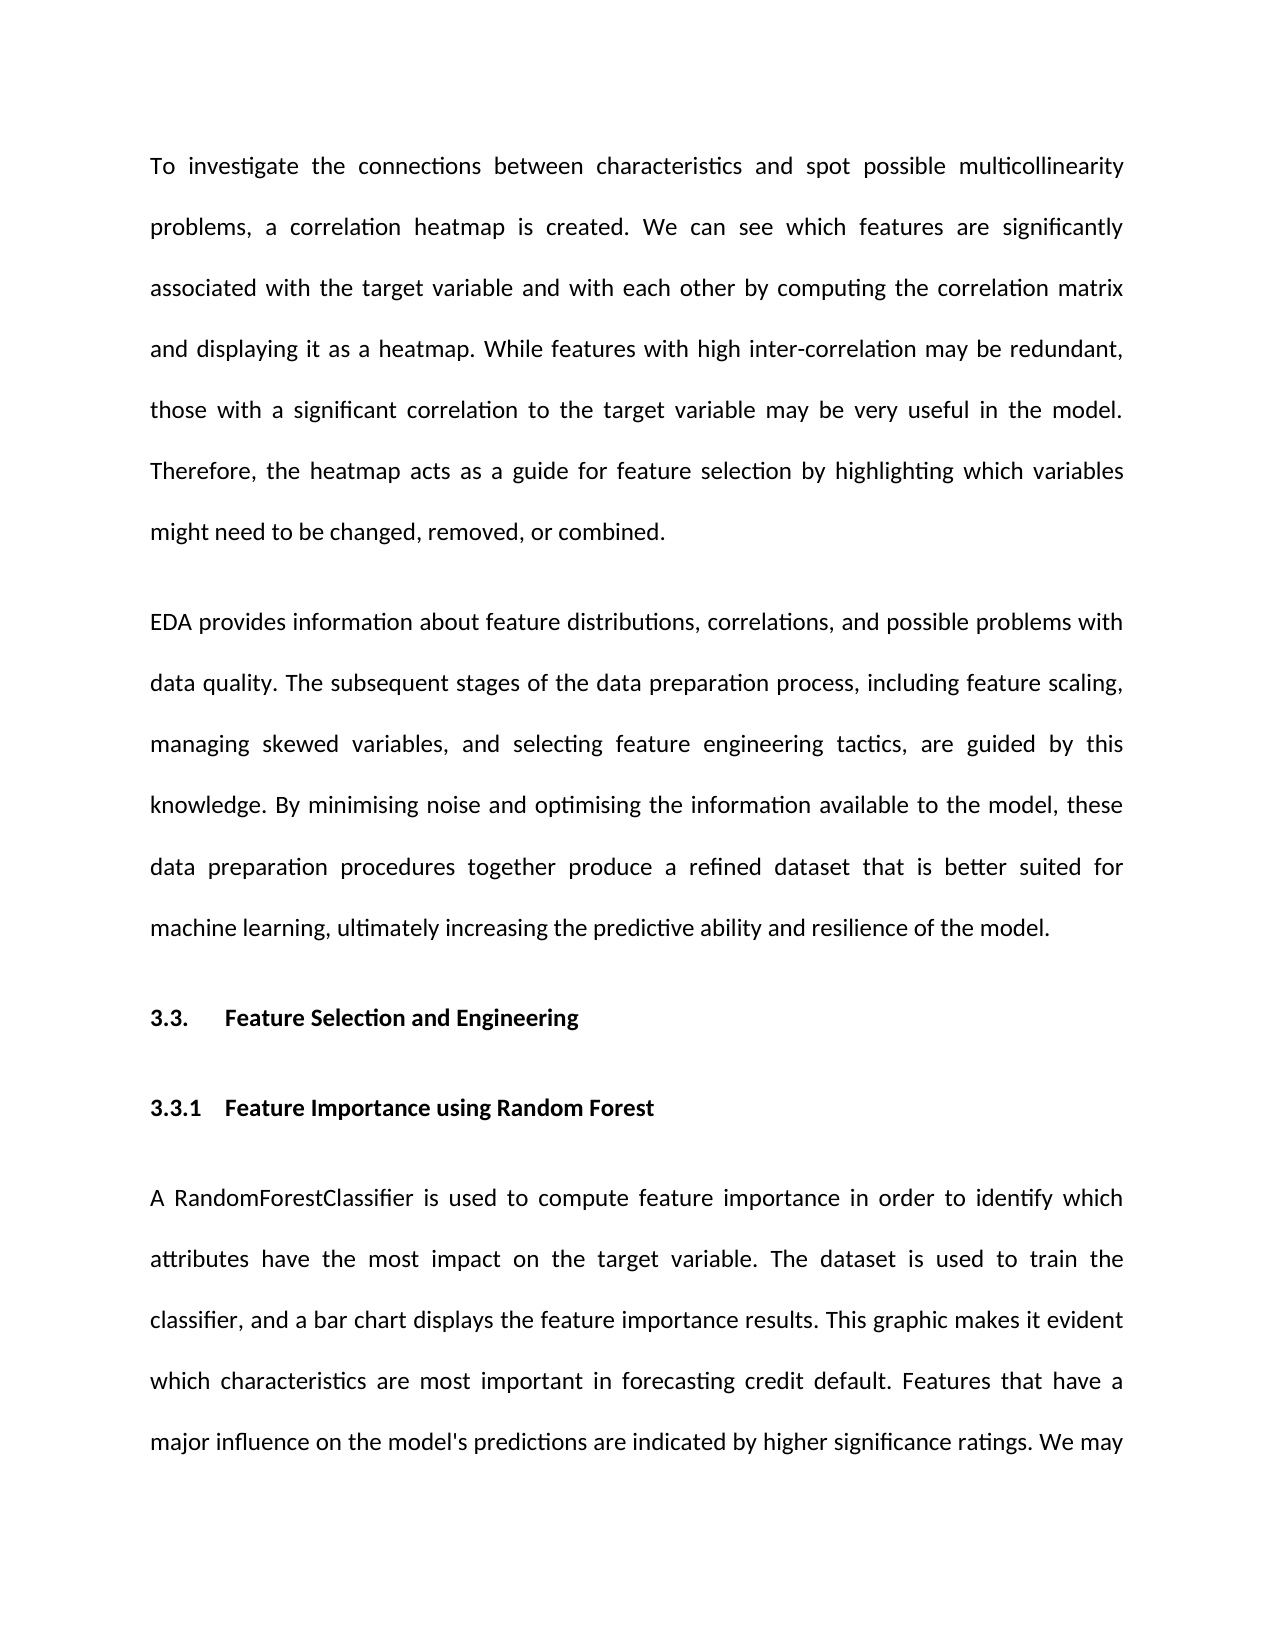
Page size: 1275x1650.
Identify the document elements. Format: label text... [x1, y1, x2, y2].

subtitle 3.3. Feature Selection and Engineering [150, 1002, 1125, 1032]
subtitle To investigate the connections between characteristics and spot possible multicollinearity problems, a correlation heatmap is created. We can see which features are significantly associated with the target variable and with each other by computing the correlation matrix and displaying it as a heatmap. While features with high inter-correlation may be redundant, those with a significant correlation to the target variable may be very useful in the model. Therefore, the heatmap acts as a guide for feature selection by highlighting which variables might need to be changed, removed, or combined. [150, 150, 1125, 547]
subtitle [150, 1182, 1125, 1457]
subtitle EDA provides information about feature distributions, correlations, and possible problems with data quality. The subsequent stages of the data preparation process, including feature scaling, managing skewed variables, and selecting feature engineering tactics, are guided by this knowledge. By minimising noise and optimising the information available to the model, these data preparation procedures together produce a refined dataset that is better suited for machine learning, ultimately increasing the predictive ability and resilience of the model. [150, 606, 1125, 942]
subtitle 3.3.1 Feature Importance using Random Forest [150, 1092, 1125, 1123]
